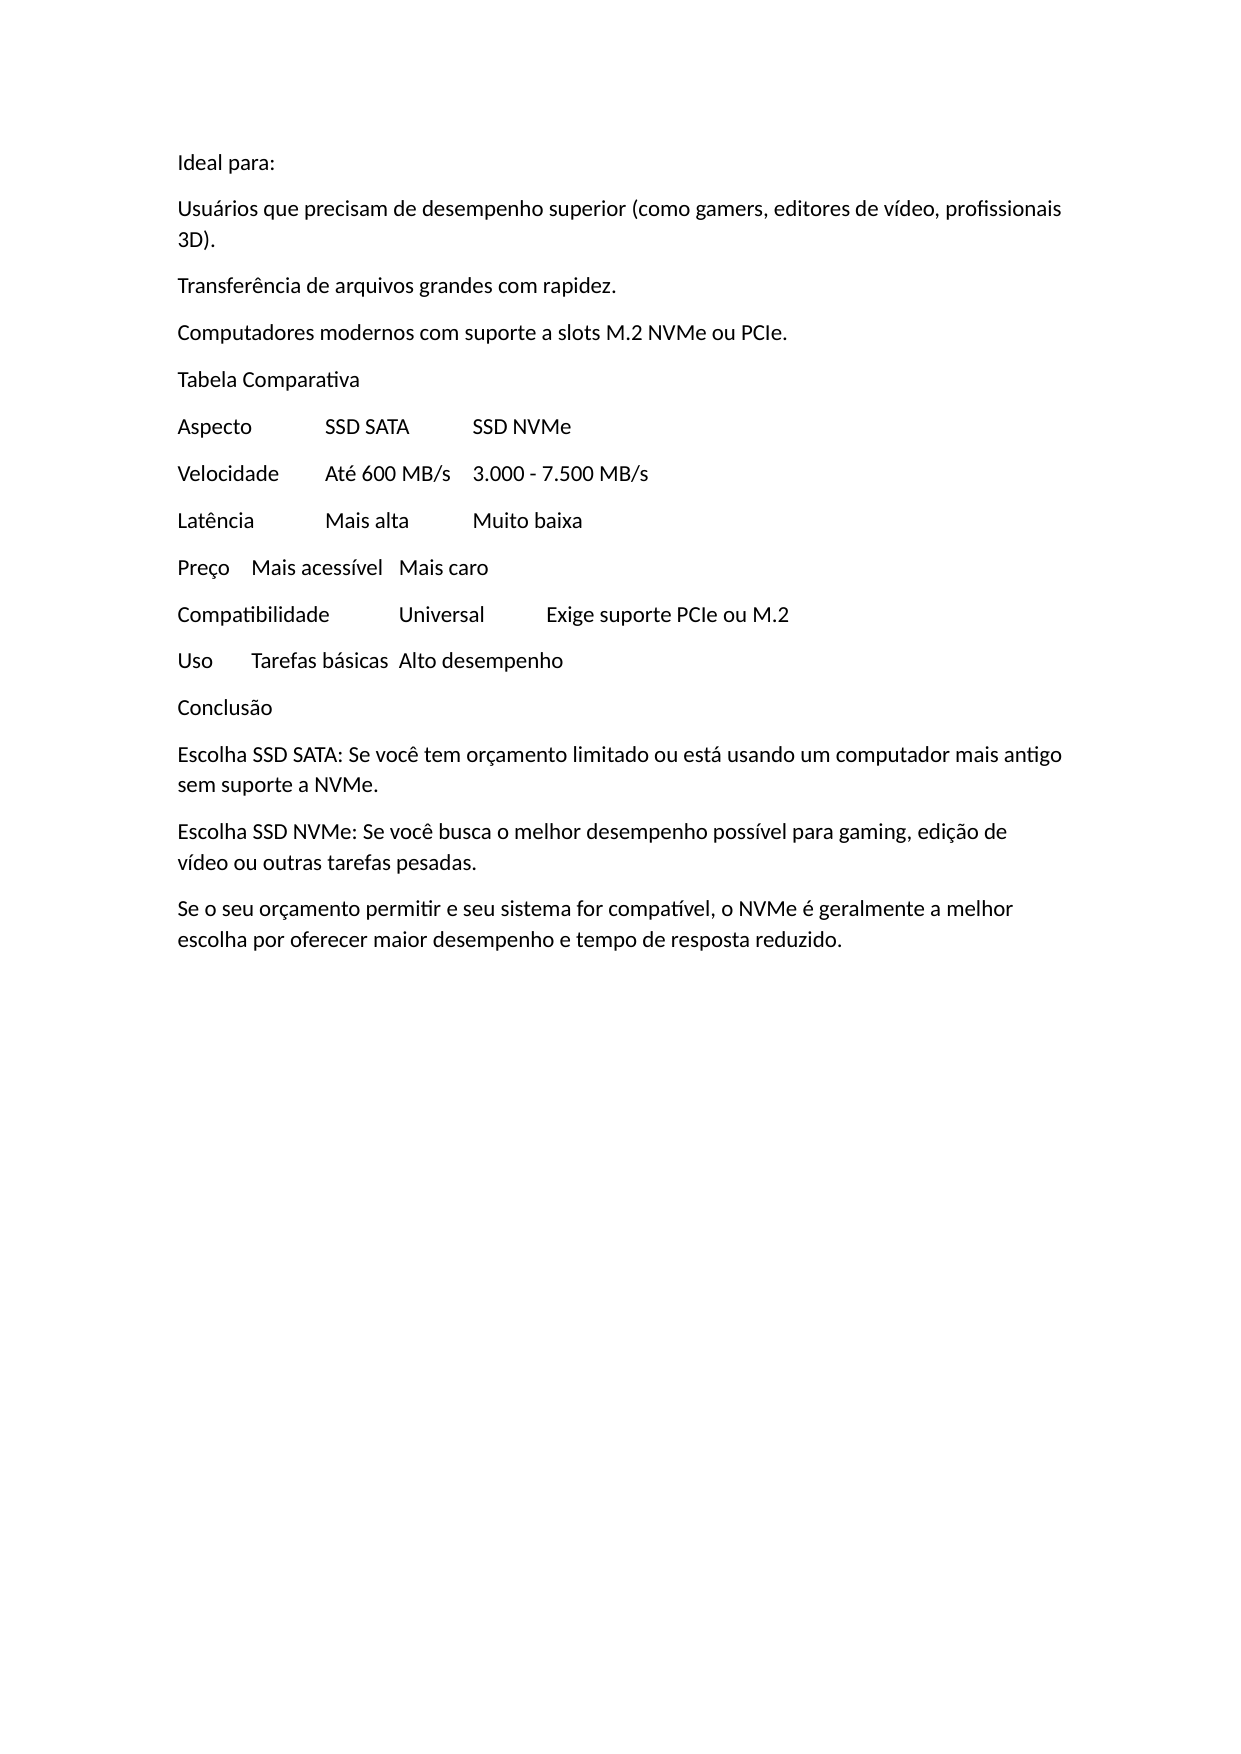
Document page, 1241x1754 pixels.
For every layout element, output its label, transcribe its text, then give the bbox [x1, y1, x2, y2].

text Latência Mais alta Muito baixa [177, 506, 1063, 534]
text Uso Tarefas básicas Alto desempenho [177, 647, 1063, 674]
text Tabela Comparativa [177, 365, 1063, 393]
text Velocidade Até 600 MB/s 3.000 - 7.500 MB/s [177, 459, 1063, 487]
text Escolha SSD NVMe: Se você busca o melhor desempenho possível para gaming, edição de vídeo ou outras tarefas pesadas. [177, 817, 1063, 876]
text Ideal para: [177, 148, 1063, 176]
text Computadores modernos com suporte a slots M.2 NVMe ou PCIe. [177, 318, 1063, 346]
text Escolha SSD SATA: Se você tem orçamento limitado ou está usando um computador mais antigo sem suporte a NVMe. [177, 740, 1063, 798]
text Preço Mais acessível Mais caro [177, 553, 1063, 581]
text Aspecto SSD SATA SSD NVMe [177, 412, 1063, 440]
text Se o seu orçamento permitir e seu sistema for compatível, o NVMe é geralmente a melhor escolha por oferecer maior desempenho e tempo de resposta reduzido. [177, 894, 1063, 953]
text Conclusão [177, 693, 1063, 721]
text Transferência de arquivos grandes com rapidez. [177, 272, 1063, 299]
text Usuários que precisam de desempenho superior (como gamers, editores de vídeo, profissionais 3D). [177, 194, 1063, 253]
text Compatibilidade Universal Exige suporte PCIe ou M.2 [177, 600, 1063, 628]
